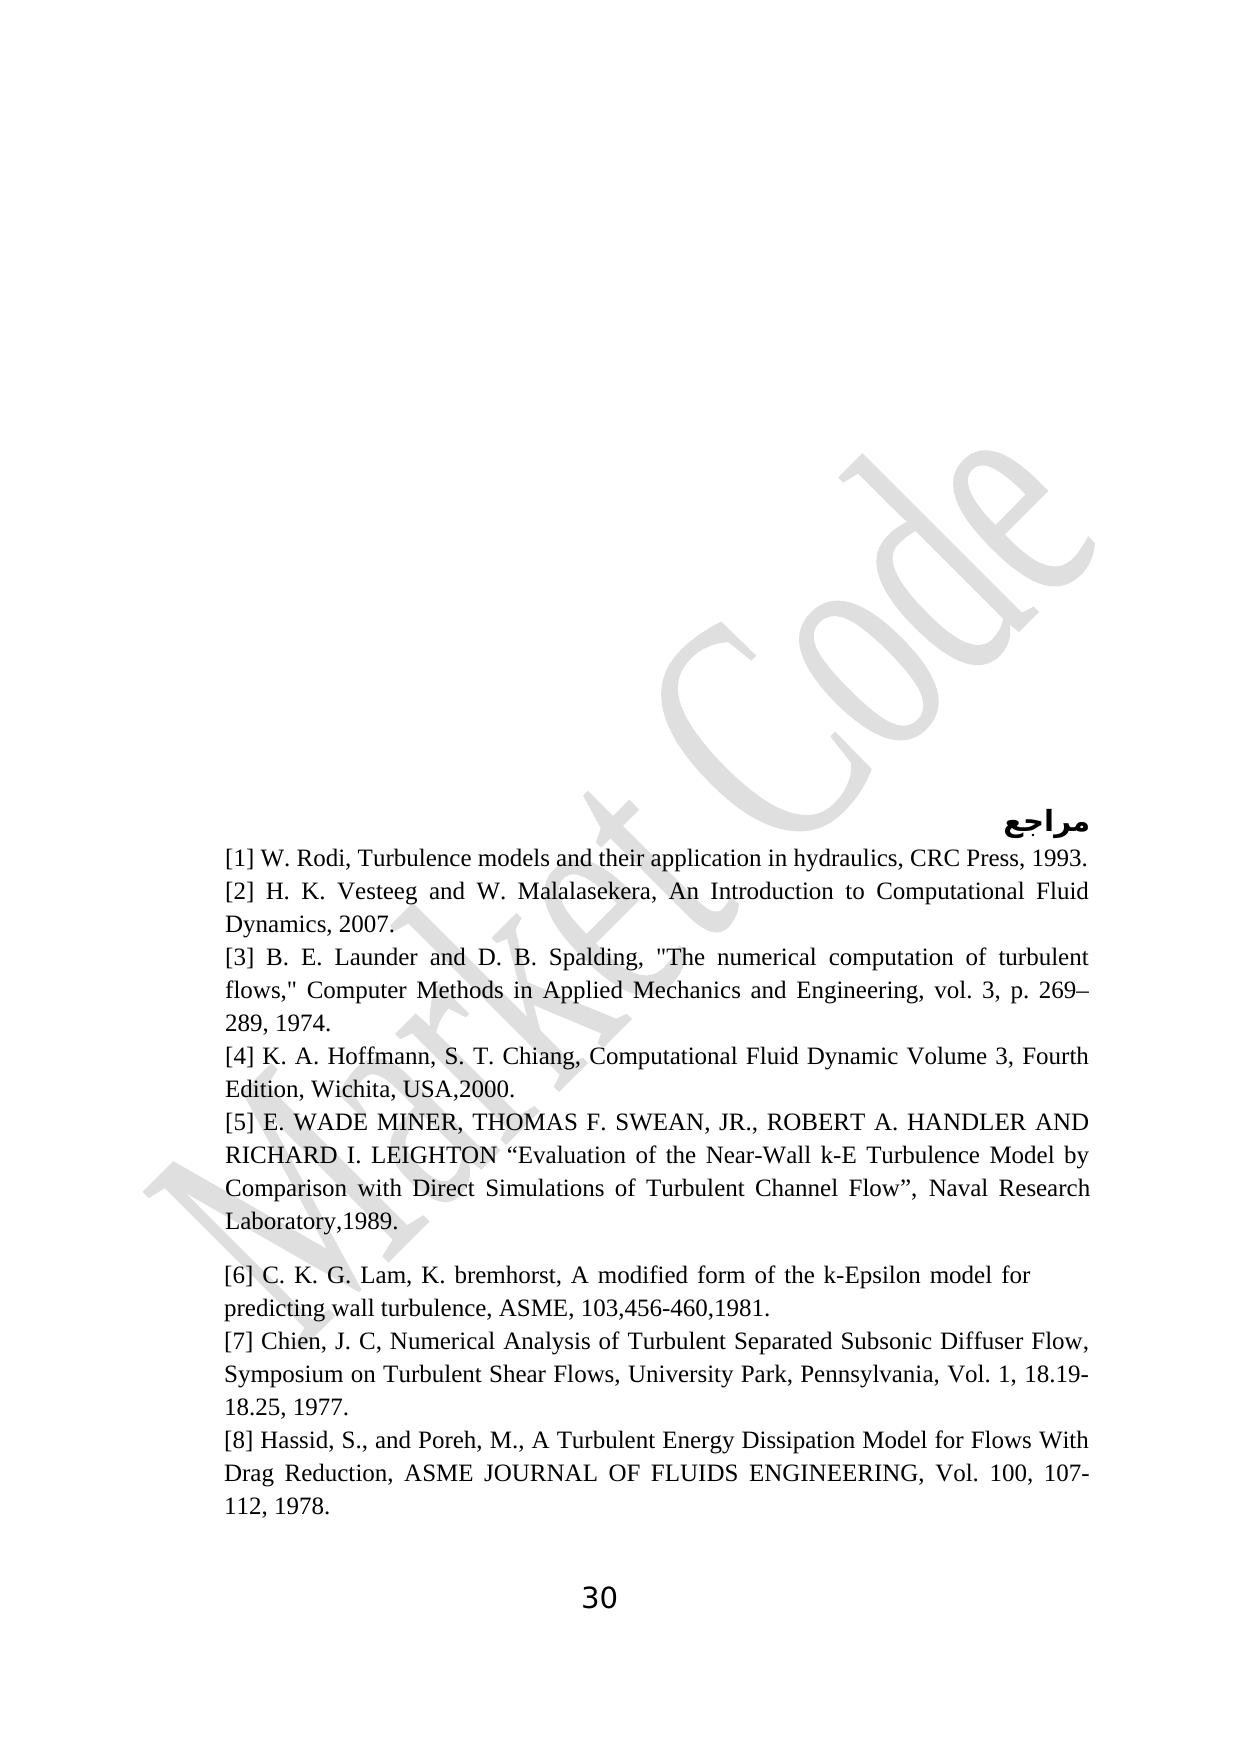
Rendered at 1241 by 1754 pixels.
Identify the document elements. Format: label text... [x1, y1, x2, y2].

list [4] K. A. Hoffmann, S. T. Chiang, Computational Fluid Dynamic Volume 3, Fourth Edition, Wichita, USA,2000. [225, 1041, 1090, 1103]
list [2] H. K. Vesteeg and W. Malalasekera, An Introduction to Computational Fluid Dynamics, 2007. [225, 876, 1090, 938]
text [7] Chien, J. C, Numerical Analysis of Turbulent Separated Subsonic Diffuser Flow, Symposium on Turbulent Shear Flows, University Park, Pennsylvania, Vol. 1, 18.19-18.25, 1977. [224, 1326, 1090, 1421]
text [8] Hassid, S., and Poreh, M., A Turbulent Energy Dissipation Model for Flows With Drag Reduction, ASME JOURNAL OF FLUIDS ENGINEERING, Vol. 100, 107-112, 1978. [224, 1425, 1090, 1520]
list [3] B. E. Launder and D. B. Spalding, "The numerical computation of turbulent flows," Computer Methods in Applied Mechanics and Engineering, vol. 3, p. 269–289, 1974. [225, 942, 1090, 1037]
text [6] C. K. G. Lam, K. bremhorst, A modified form of the k-Epsilon model for predicting wall turbulence, ASME, 103,456-460,1981. [224, 1260, 1031, 1322]
list [1] W. Rodi, Turbulence models and their application in hydraulics, CRC Press, 1993. [225, 843, 1090, 872]
text مراجع [150, 804, 1090, 838]
list [5] E. WADE MINER, THOMAS F. SWEAN, JR., ROBERT A. HANDLER AND RICHARD I. LEIGHTON “Evaluation of the Near-Wall k-E Turbulence Model by Comparison with Direct Simulations of Turbulent Channel Flow”, Naval Research Laboratory,1989. [225, 1107, 1090, 1235]
